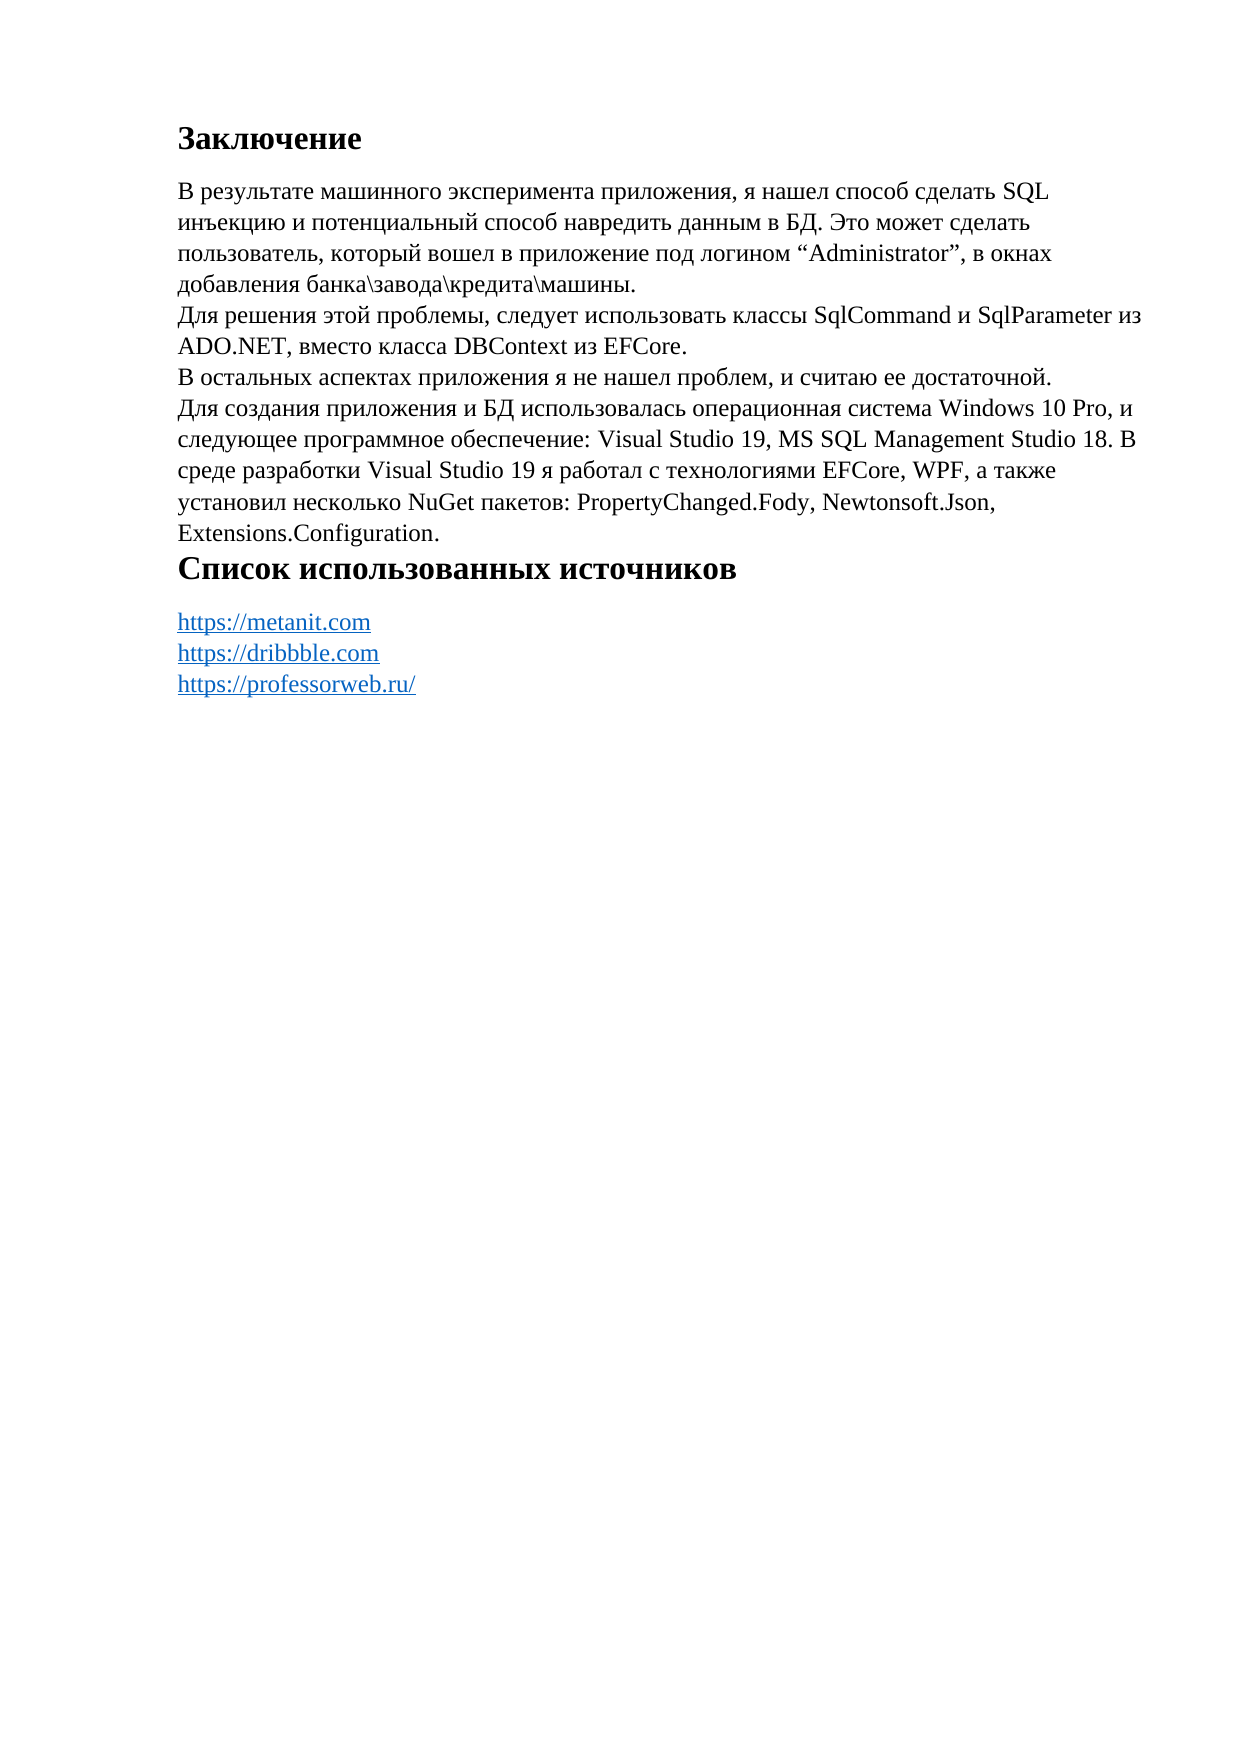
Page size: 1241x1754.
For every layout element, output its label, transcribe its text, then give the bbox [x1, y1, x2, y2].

text https://professorweb.ru/ [177, 669, 1152, 697]
text https://dribbble.com [177, 638, 1152, 666]
text В остальных аспектах приложения я не нашел проблем, и считаю ее достаточной. [177, 362, 1152, 391]
text Список использованных источников [177, 549, 1152, 587]
text Для решения этой проблемы, следует использовать классы SqlCommand и SqlParameter из ADO.NET, вместо класса DBContext из EFCore. [177, 300, 1152, 360]
text Заключение [177, 118, 1152, 156]
text В результате машинного эксперимента приложения, я нашел способ сделать SQL инъекцию и потенциальный способ навредить данным в БД. Это может сделать пользователь, который вошел в приложение под логином “Administrator”, в окнах добавления банка\завода\кредита\машины. [177, 176, 1152, 298]
text Для создания приложения и БД использовалась операционная система Windows 10 Pro, и следующее программное обеспечение: Visual Studio 19, MS SQL Management Studio 18. В среде разработки Visual Studio 19 я работал с технологиями EFCore, WPF, а также установил несколько NuGet пакетов: PropertyChanged.Fody, Newtonsoft.Json, Extensions.Configuration. [177, 393, 1152, 546]
text https://metanit.com [177, 607, 1152, 635]
